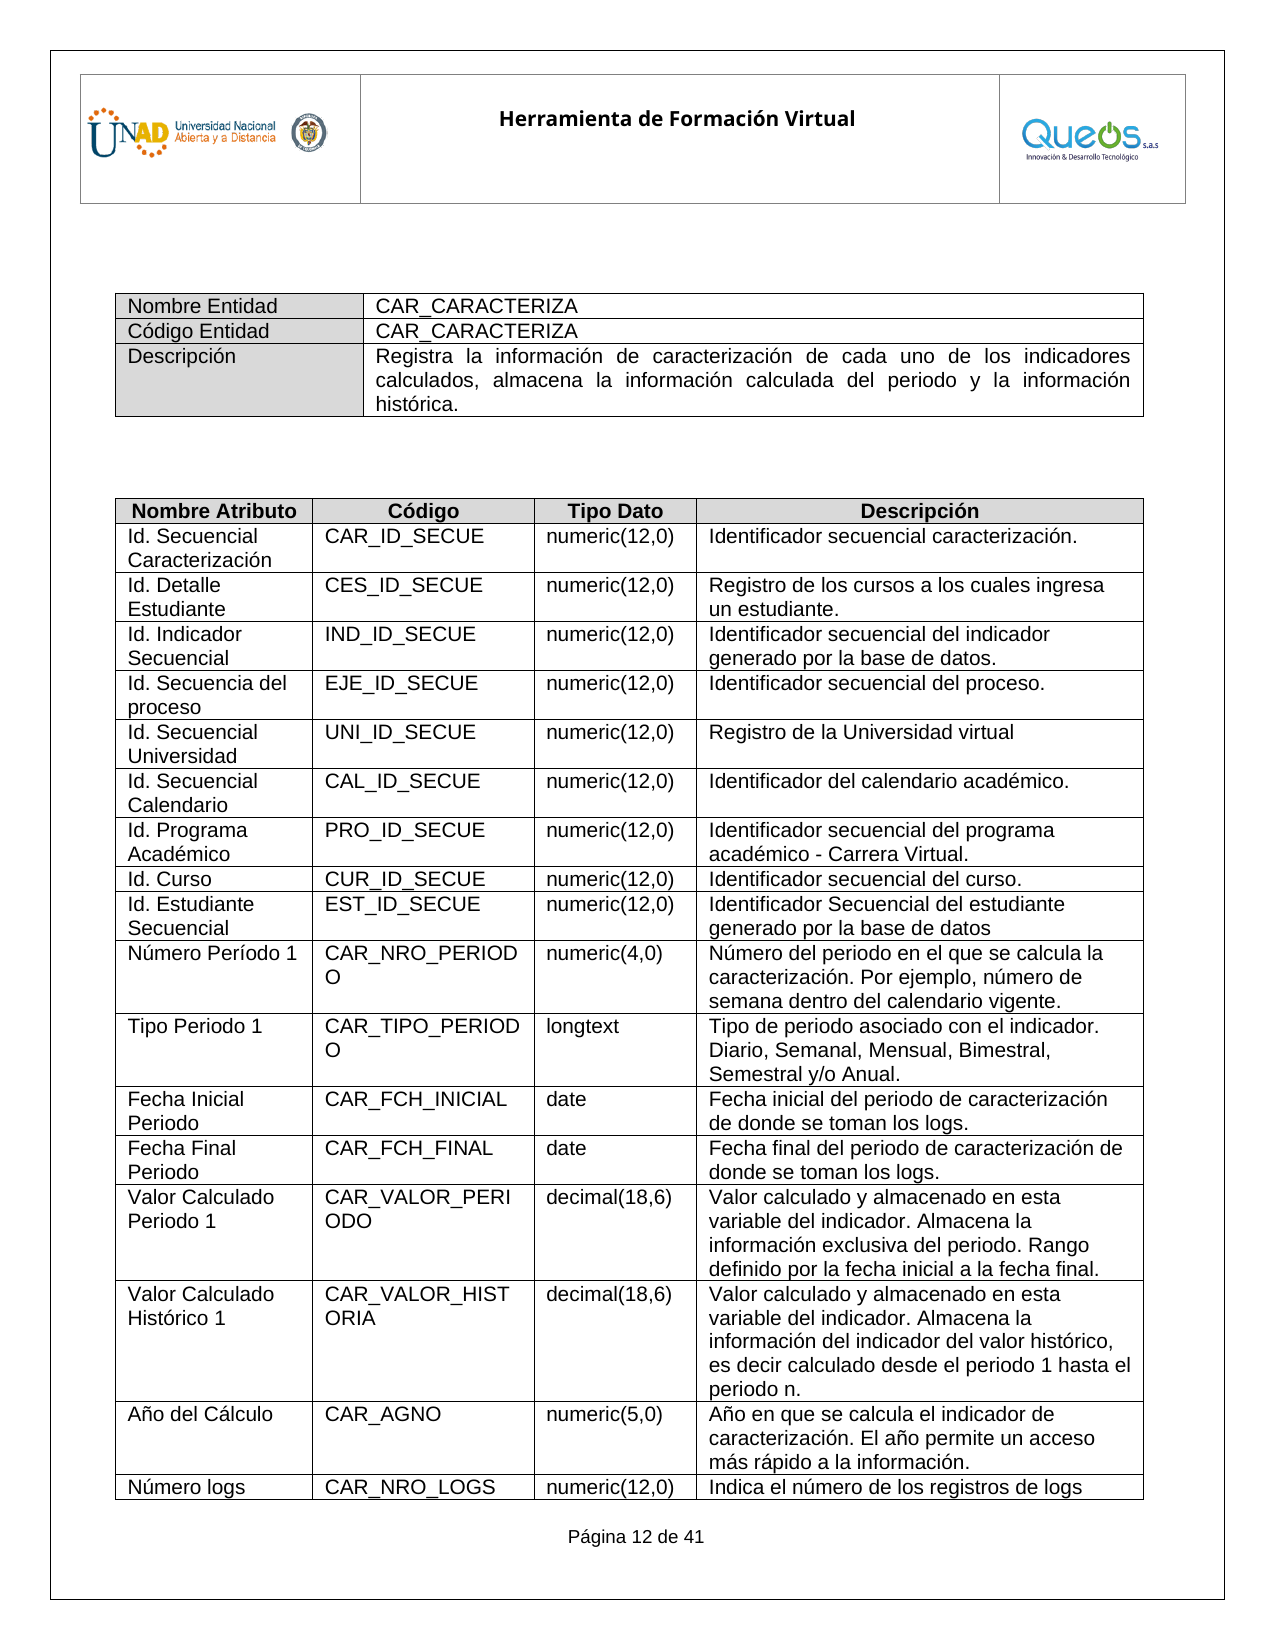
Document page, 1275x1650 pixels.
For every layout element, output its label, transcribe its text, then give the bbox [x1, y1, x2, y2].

table_cell CUR_ID_SECUE [313, 867, 534, 891]
picture [1012, 112, 1167, 166]
table_header CAR_CARACTERIZA [364, 294, 1143, 318]
table_cell CAR_FCH_FINAL [313, 1136, 534, 1183]
table_cell CAR_ID_SECUE [313, 524, 534, 572]
table_cell Descripción [116, 344, 363, 416]
table_cell date [535, 1136, 696, 1183]
table_cell Registro de la Universidad virtual [697, 720, 1143, 768]
table_cell Id. Estudiante Secuencial [116, 892, 312, 940]
table_cell numeric(12,0) [535, 769, 696, 817]
table_cell numeric(12,0) [535, 892, 696, 940]
table_cell Id. Indicador Secuencial [116, 622, 312, 670]
table_cell Año en que se calcula el indicador de caracterización. El año permite un acceso más rápido a la información. [697, 1402, 1143, 1474]
table_cell Registro de los cursos a los cuales ingresa un estudiante. [697, 573, 1143, 621]
table_cell numeric(12,0) [535, 622, 696, 670]
table_cell Valor Calculado Histórico 1 [116, 1281, 312, 1401]
table_cell CAR_NRO_PERIODO [313, 941, 534, 1013]
table_cell IND_ID_SECUE [313, 622, 534, 670]
table_cell numeric(12,0) [535, 867, 696, 891]
table_cell Identificador secuencial caracterización. [697, 524, 1143, 572]
table_cell Id. Secuencial Caracterización [116, 524, 312, 572]
table_cell Id. Programa Académico [116, 818, 312, 866]
table_cell Identificador del calendario académico. [697, 769, 1143, 817]
table_cell Id. Curso [116, 867, 312, 891]
table_cell numeric(12,0) [535, 818, 696, 866]
table_cell numeric(12,0) [535, 524, 696, 572]
table_cell Identificador Secuencial del estudiante generado por la base de datos [697, 892, 1143, 940]
table_cell Registra la información de caracterización de cada uno de los indicadores calculados, almacena la información calculada del periodo y la información histórica. [364, 344, 1143, 416]
table_cell PRO_ID_SECUE [313, 818, 534, 866]
table_cell Id. Secuencial Calendario [116, 769, 312, 817]
table_cell Tipo de periodo asociado con el indicador. Diario, Semanal, Mensual, Bimestral, Semestral y/o Anual. [697, 1014, 1143, 1086]
table_cell CAR_NRO_LOGS [313, 1475, 534, 1499]
table_cell numeric(5,0) [535, 1402, 696, 1474]
table_header Nombre Entidad [116, 294, 363, 318]
table_cell Tipo Periodo 1 [116, 1014, 312, 1086]
table_cell numeric(4,0) [535, 941, 696, 1013]
table_cell Número Período 1 [116, 941, 312, 1013]
table_cell CAR_CARACTERIZA [364, 319, 1143, 343]
table_cell Id. Secuencia del proceso [116, 671, 312, 719]
table_cell numeric(12,0) [535, 1475, 696, 1499]
table_cell CAR_VALOR_PERIODO [313, 1185, 534, 1280]
table_cell numeric(12,0) [535, 573, 696, 621]
table_cell Código Entidad [116, 319, 363, 343]
table_cell Valor Calculado Periodo 1 [116, 1185, 312, 1280]
table_header Nombre Atributo [116, 499, 312, 523]
table_cell Valor calculado y almacenado en esta variable del indicador. Almacena la información del indicador del valor histórico, es decir calculado desde el periodo 1 hasta el periodo n. [697, 1281, 1143, 1401]
table_cell UNI_ID_SECUE [313, 720, 534, 768]
table_cell CES_ID_SECUE [313, 573, 534, 621]
table_cell Fecha final del periodo de caracterización de donde se toman los logs. [697, 1136, 1143, 1183]
table_cell Identificador secuencial del indicador generado por la base de datos. [697, 622, 1143, 670]
picture [80, 103, 331, 162]
table_cell CAR_FCH_INICIAL [313, 1087, 534, 1134]
table_cell EJE_ID_SECUE [313, 671, 534, 719]
table_cell CAR_VALOR_HISTORIA [313, 1281, 534, 1401]
table_header Descripción [697, 499, 1143, 523]
table_cell CAL_ID_SECUE [313, 769, 534, 817]
table_cell Fecha Inicial Periodo [116, 1087, 312, 1134]
table_cell Identificador secuencial del proceso. [697, 671, 1143, 719]
table_cell Fecha Final Periodo [116, 1136, 312, 1183]
table_cell Número del periodo en el que se calcula la caracterización. Por ejemplo, número de semana dentro del calendario vigente. [697, 941, 1143, 1013]
table_cell numeric(12,0) [535, 671, 696, 719]
table_cell Número logs Procesados 1 [116, 1475, 312, 1499]
table_cell date [535, 1087, 696, 1134]
table_header Tipo Dato [535, 499, 696, 523]
table_cell Identificador secuencial del curso. [697, 867, 1143, 891]
table_cell Indica el número de los registros de logs procesados para generar el indicador. [697, 1475, 1143, 1499]
table_cell Id. Detalle Estudiante [116, 573, 312, 621]
table_cell EST_ID_SECUE [313, 892, 534, 940]
table_cell Año del Cálculo [116, 1402, 312, 1474]
table_cell CAR_AGNO [313, 1402, 534, 1474]
table_header Código [313, 499, 534, 523]
table_cell numeric(12,0) [535, 720, 696, 768]
table_cell decimal(18,6) [535, 1185, 696, 1280]
table_cell Id. Secuencial Universidad [116, 720, 312, 768]
table_cell Fecha inicial del periodo de caracterización de donde se toman los logs. [697, 1087, 1143, 1134]
table_cell CAR_TIPO_PERIODO [313, 1014, 534, 1086]
table_cell Valor calculado y almacenado en esta variable del indicador. Almacena la información exclusiva del periodo. Rango definido por la fecha inicial a la fecha final. [697, 1185, 1143, 1280]
table_cell decimal(18,6) [535, 1281, 696, 1401]
table_cell Identificador secuencial del programa académico - Carrera Virtual. [697, 818, 1143, 866]
table_cell longtext [535, 1014, 696, 1086]
